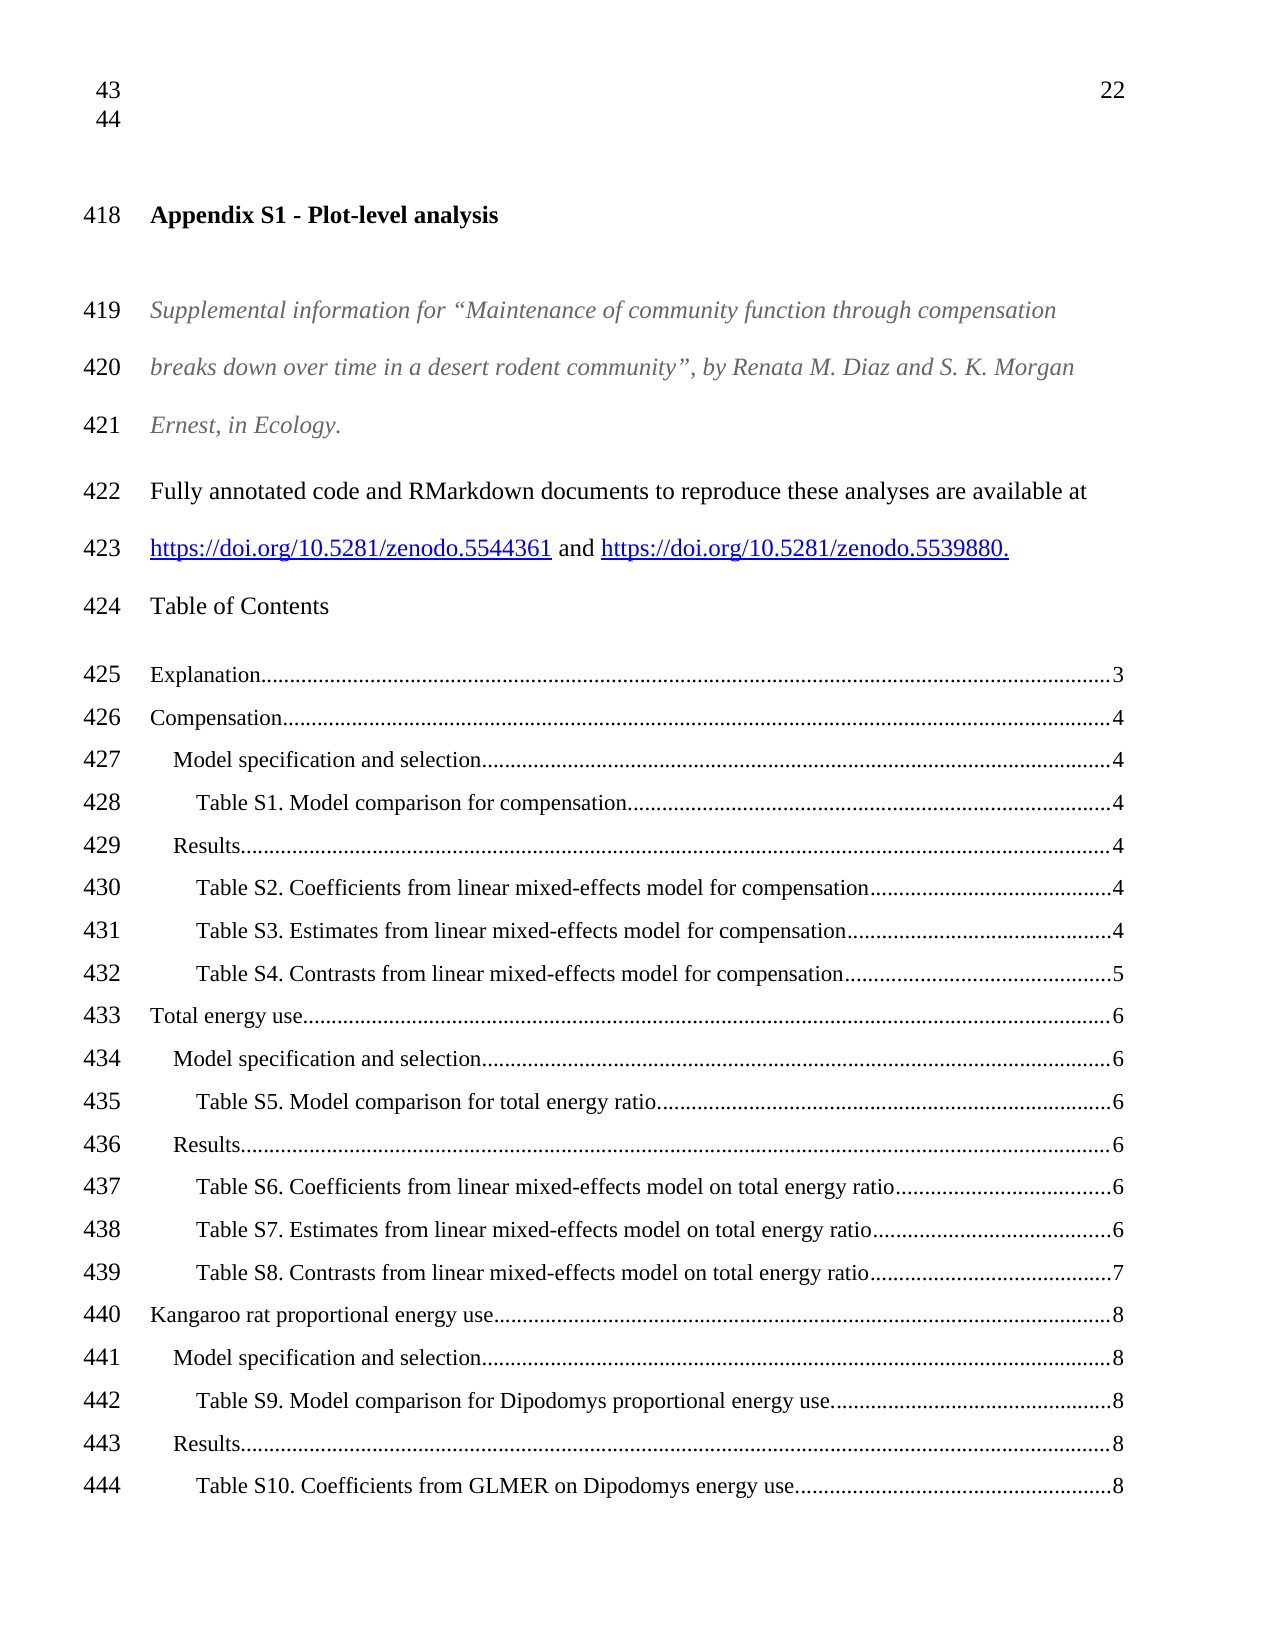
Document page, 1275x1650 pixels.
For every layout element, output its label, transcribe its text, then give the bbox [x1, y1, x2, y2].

title Appendix S1 - Plot-level analysis [150, 200, 1125, 229]
text Fully annotated code and RMarkdown documents to reproduce these analyses are available at https://doi.org/10.5281/zenodo.5544361 and https://doi.org/10.5281/zenodo.5539880. [150, 476, 1125, 562]
subtitle Supplemental information for “Maintenance of community function through compensation breaks down over time in a desert rodent community”, by Renata M. Diaz and S. K. Morgan Ernest, in Ecology. [150, 295, 1125, 439]
